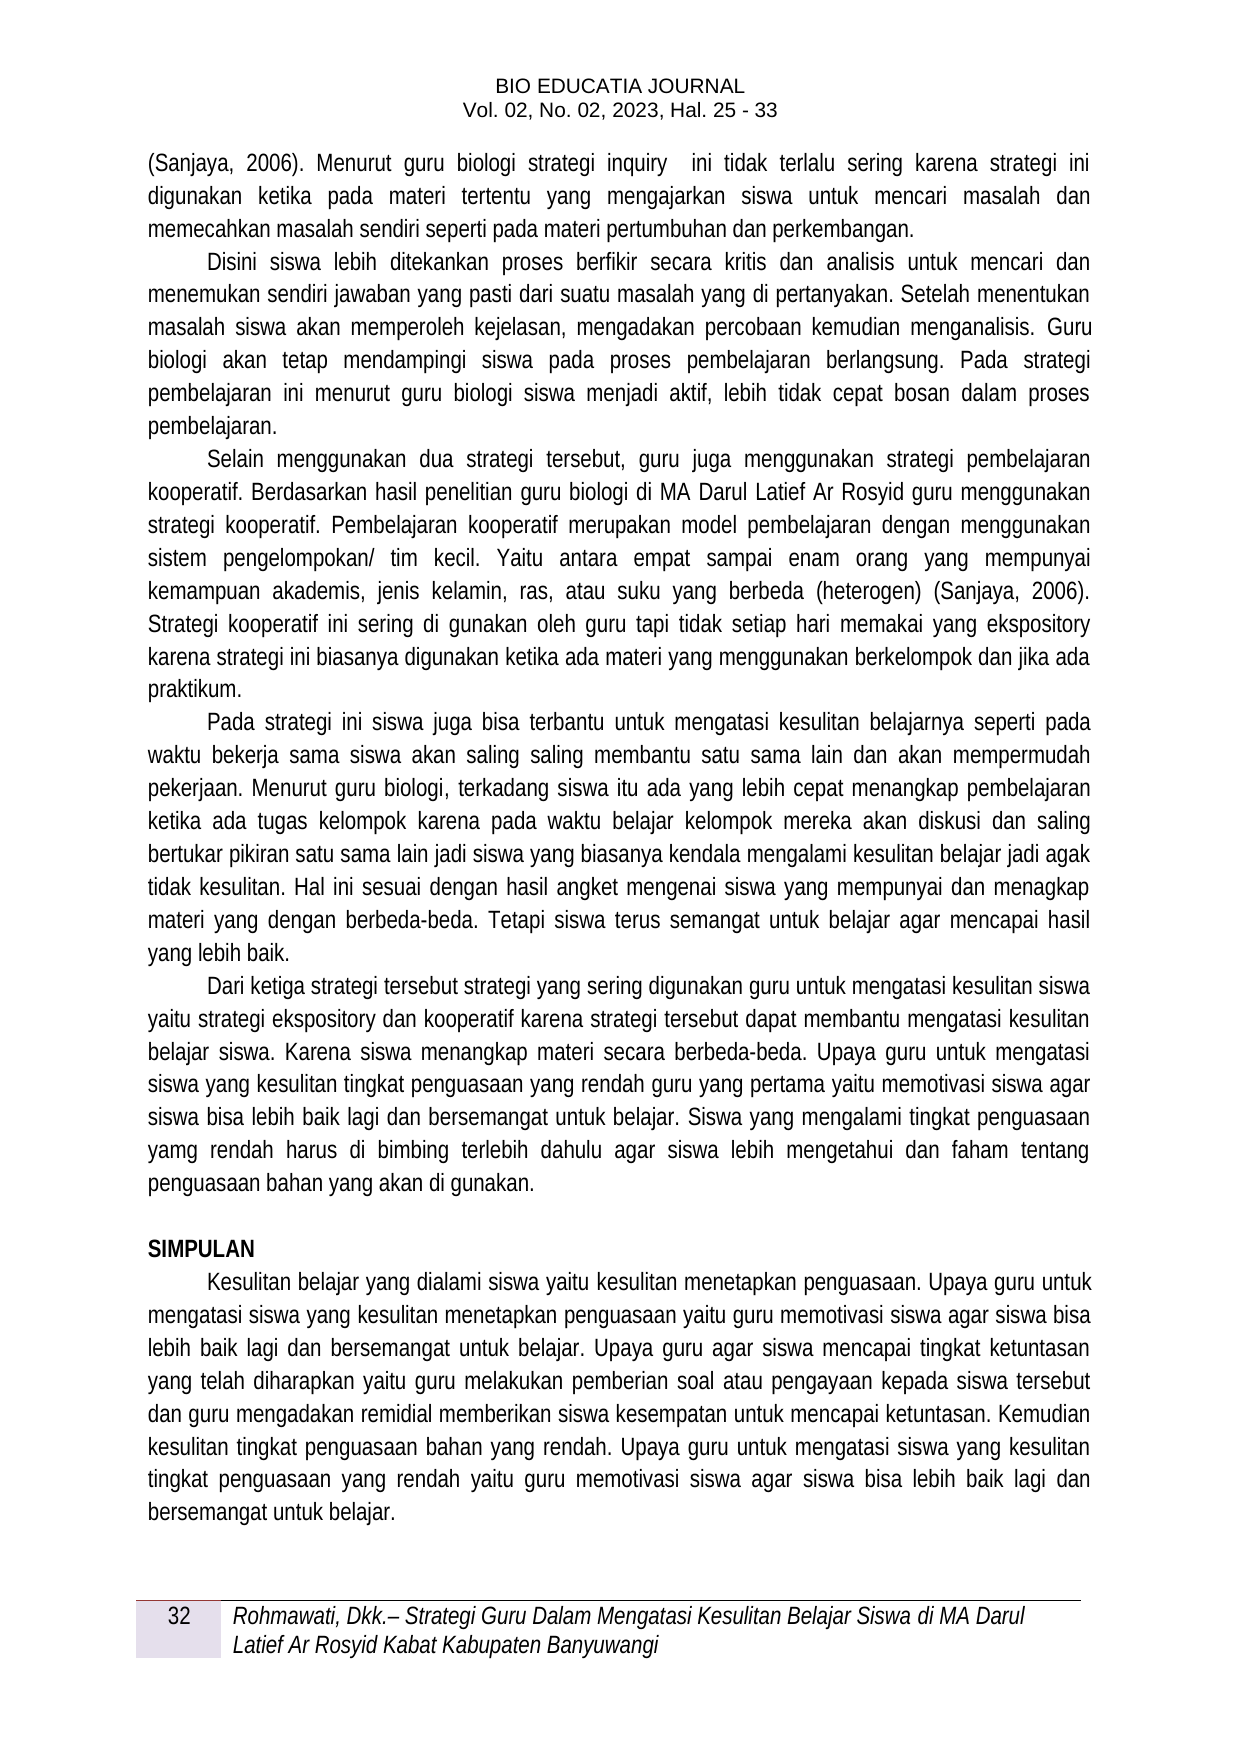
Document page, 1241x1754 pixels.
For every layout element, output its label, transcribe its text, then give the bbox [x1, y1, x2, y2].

text SIMPULAN [148, 1234, 1092, 1263]
text Pada strategi ini siswa juga bisa terbantu untuk mengatasi kesulitan belajarnya seperti pada waktu bekerja sama siswa akan saling saling membantu satu sama lain dan akan mempermudah pekerjaan. Menurut guru biologi, terkadang siswa itu ada yang lebih cepat menangkap pembelajaran ketika ada tugas kelompok karena pada waktu belajar kelompok mereka akan diskusi dan saling bertukar pikiran satu sama lain jadi siswa yang biasanya kendala mengalami kesulitan belajar jadi agak tidak kesulitan. Hal ini sesuai dengan hasil angket mengenai siswa yang mempunyai dan menagkap materi yang dengan berbeda-beda. Tetapi siswa terus semangat untuk belajar agar mencapai hasil yang lebih baik. [148, 707, 1092, 966]
text Kesulitan belajar yang dialami siswa yaitu kesulitan menetapkan penguasaan. Upaya guru untuk mengatasi siswa yang kesulitan menetapkan penguasaan yaitu guru memotivasi siswa agar siswa bisa lebih baik lagi dan bersemangat untuk belajar. Upaya guru agar siswa mencapai tingkat ketuntasan yang telah diharapkan yaitu guru melakukan pemberian soal atau pengayaan kepada siswa tersebut dan guru mengadakan remidial memberikan siswa kesempatan untuk mencapai ketuntasan. Kemudian kesulitan tingkat penguasaan bahan yang rendah. Upaya guru untuk mengatasi siswa yang kesulitan tingkat penguasaan yang rendah yaitu guru memotivasi siswa agar siswa bisa lebih baik lagi dan bersemangat untuk belajar. [148, 1267, 1092, 1526]
text Selain menggunakan dua strategi tersebut, guru juga menggunakan strategi pembelajaran kooperatif. Berdasarkan hasil penelitian guru biologi di MA Darul Latief Ar Rosyid guru menggunakan strategi kooperatif. Pembelajaran kooperatif merupakan model pembelajaran dengan menggunakan sistem pengelompokan/ tim kecil. Yaitu antara empat sampai enam orang yang mempunyai kemampuan akademis, jenis kelamin, ras, atau suku yang berbeda (heterogen) (Sanjaya, 2006). Strategi kooperatif ini sering di gunakan oleh guru tapi tidak setiap hari memakai yang ekspository karena strategi ini biasanya digunakan ketika ada materi yang menggunakan berkelompok dan jika ada praktikum. [148, 444, 1092, 703]
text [148, 148, 1092, 242]
text Disini siswa lebih ditekankan proses berfikir secara kritis dan analisis untuk mencari dan menemukan sendiri jawaban yang pasti dari suatu masalah yang di pertanyakan. Setelah menentukan masalah siswa akan memperoleh kejelasan, mengadakan percobaan kemudian menganalisis. Guru biologi akan tetap mendampingi siswa pada proses pembelajaran berlangsung. Pada strategi pembelajaran ini menurut guru biologi siswa menjadi aktif, lebih tidak cepat bosan dalam proses pembelajaran. [148, 246, 1092, 440]
text Dari ketiga strategi tersebut strategi yang sering digunakan guru untuk mengatasi kesulitan siswa yaitu strategi ekspository dan kooperatif karena strategi tersebut dapat membantu mengatasi kesulitan belajar siswa. Karena siswa menangkap materi secara berbeda-beda. Upaya guru untuk mengatasi siswa yang kesulitan tingkat penguasaan yang rendah guru yang pertama yaitu memotivasi siswa agar siswa bisa lebih baik lagi dan bersemangat untuk belajar. Siswa yang mengalami tingkat penguasaan yamg rendah harus di bimbing terlebih dahulu agar siswa lebih mengetahui dan faham tentang penguasaan bahan yang akan di gunakan. [148, 971, 1092, 1197]
